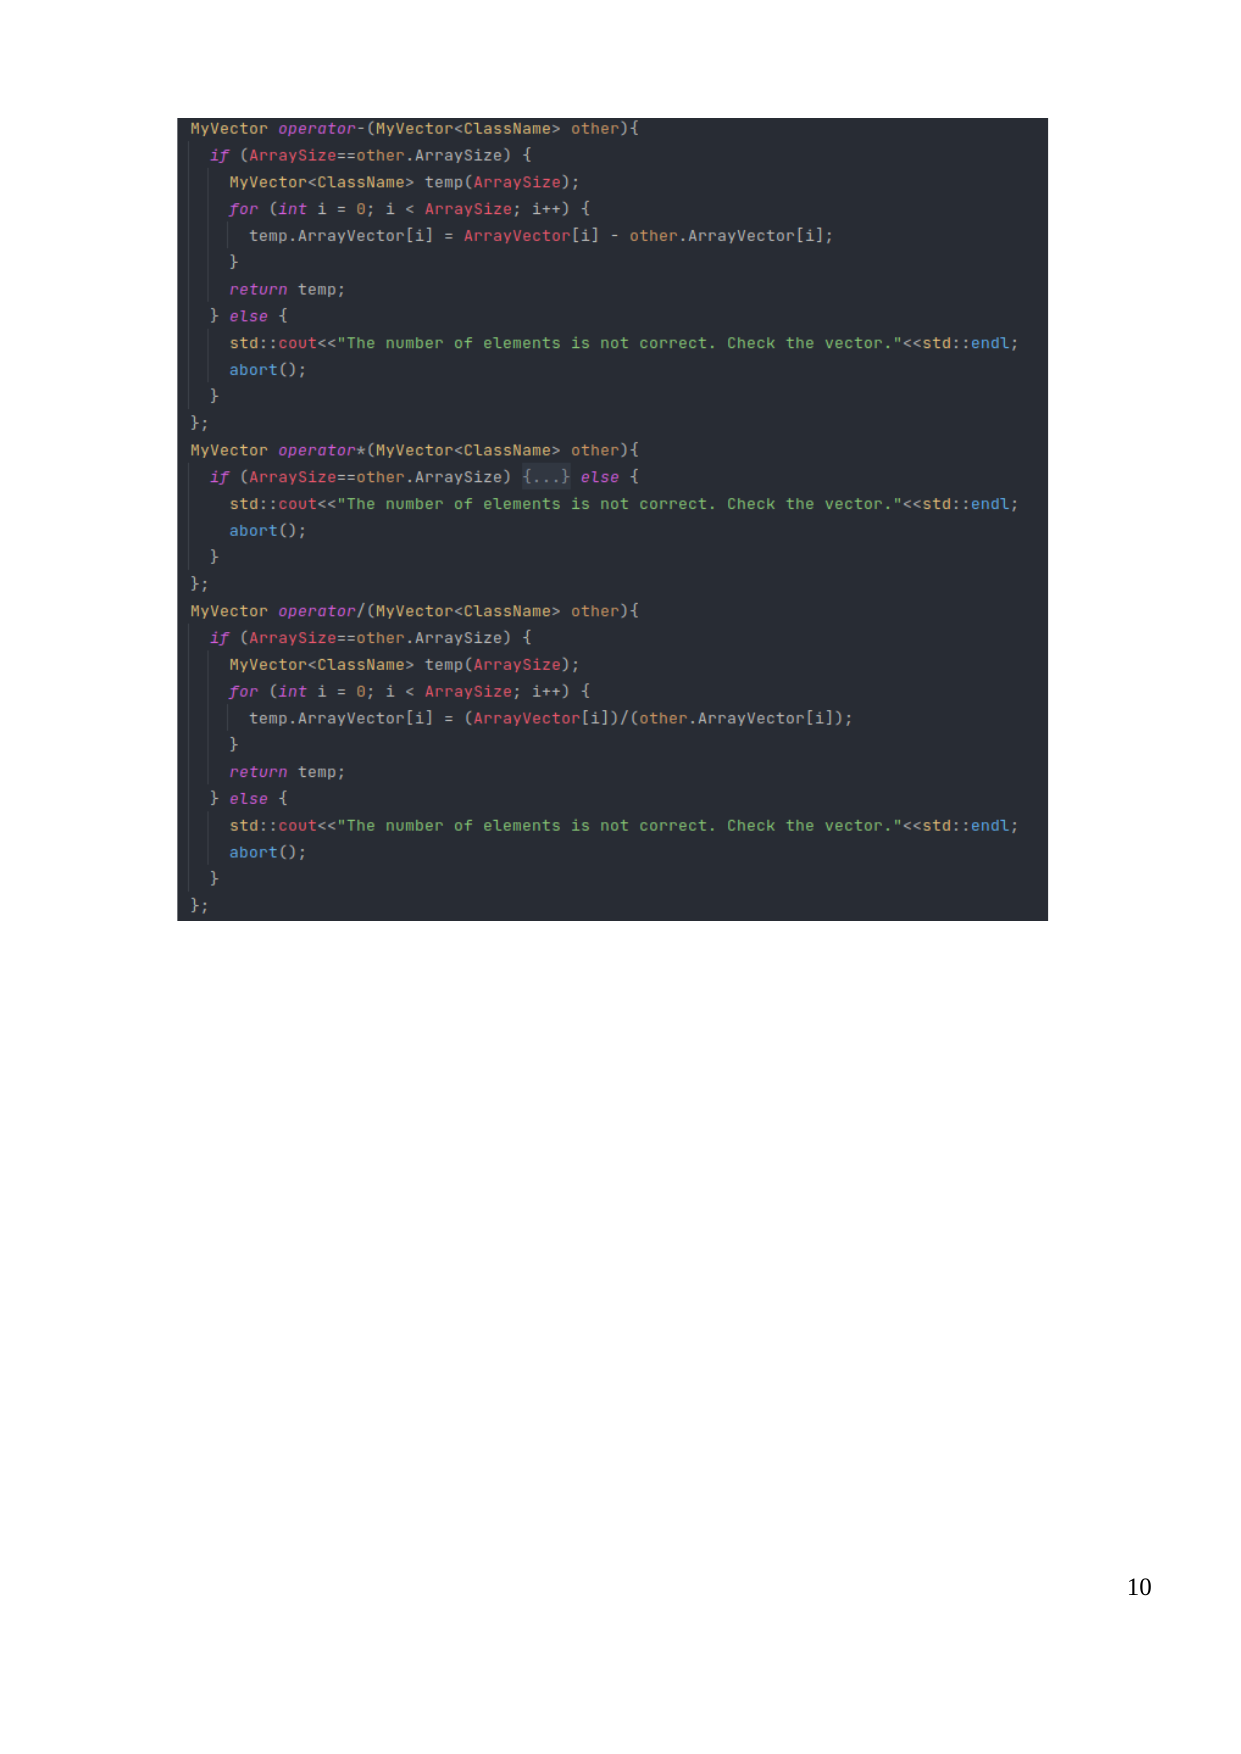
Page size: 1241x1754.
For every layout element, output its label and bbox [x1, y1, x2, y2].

picture [177, 118, 1049, 921]
